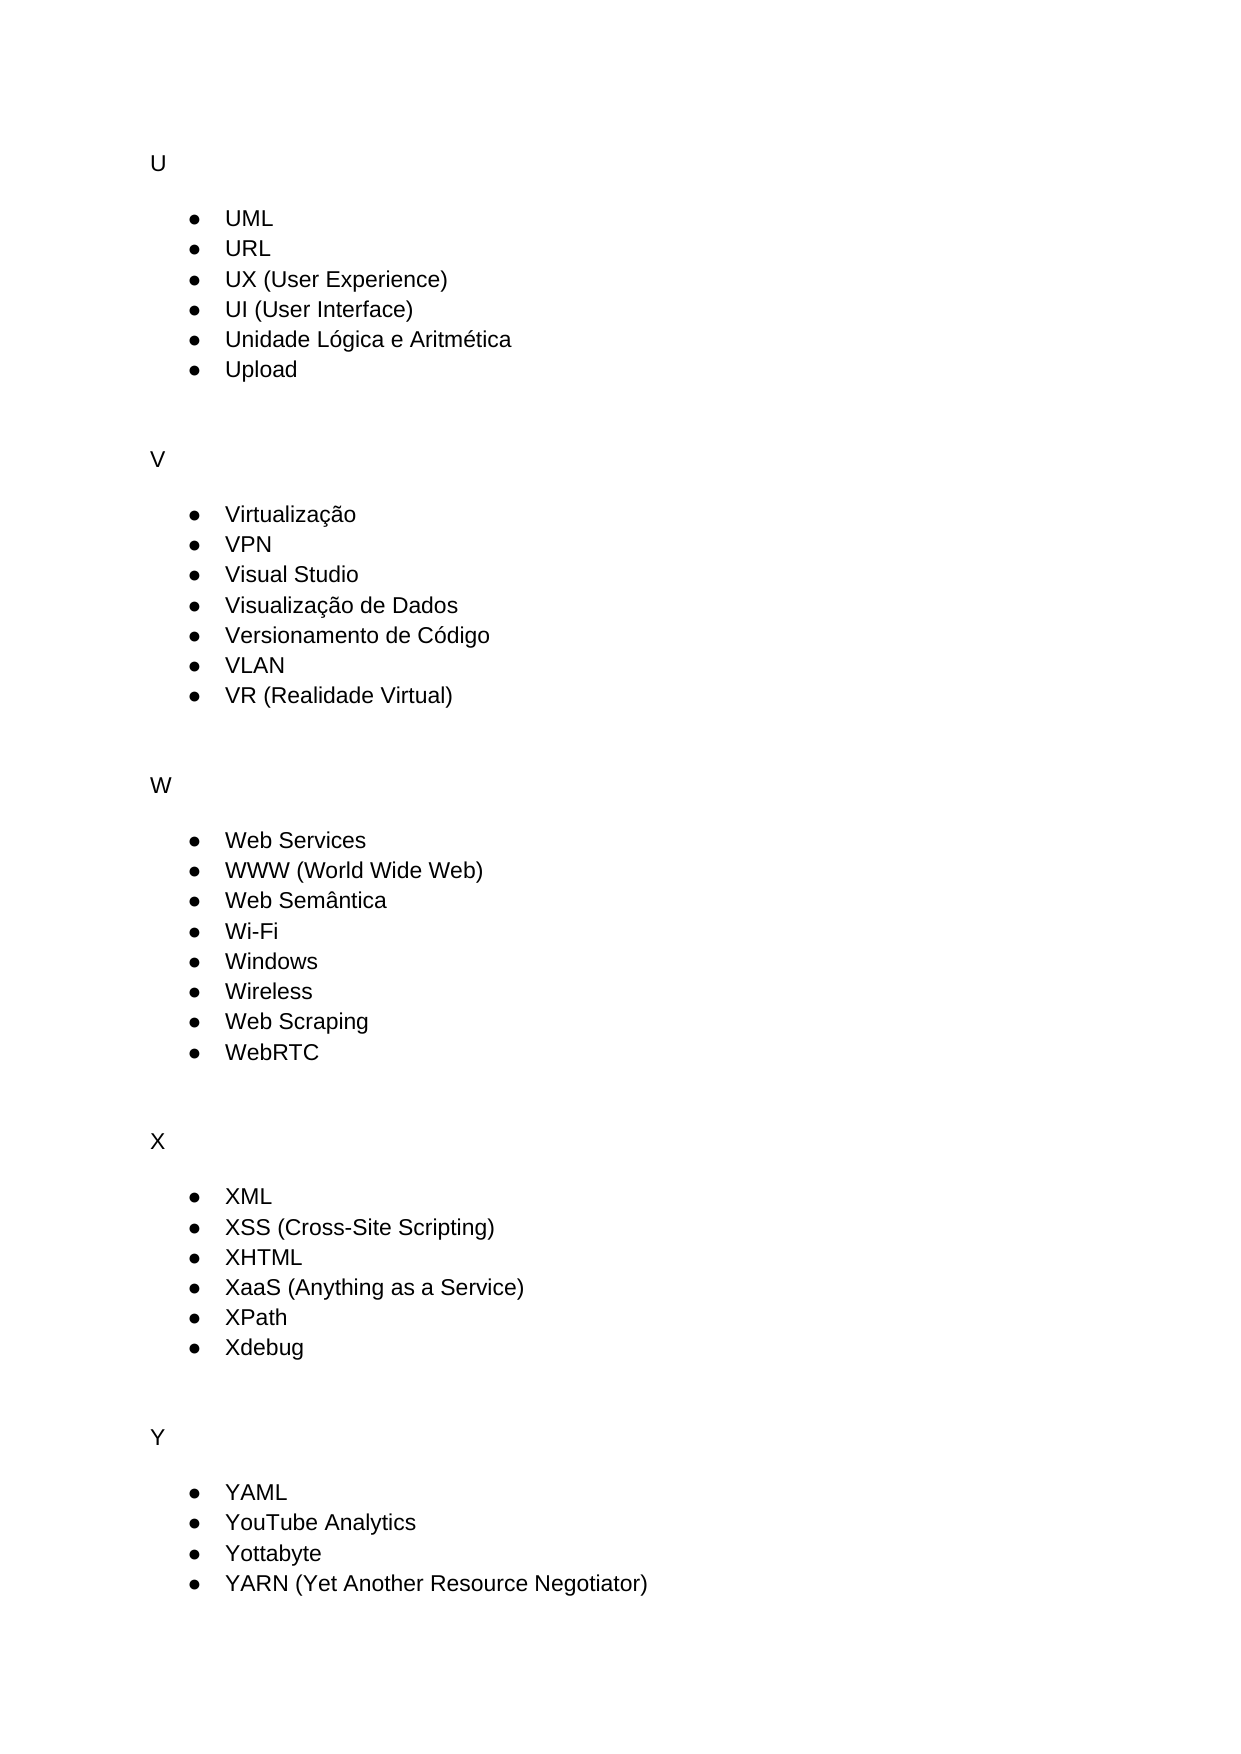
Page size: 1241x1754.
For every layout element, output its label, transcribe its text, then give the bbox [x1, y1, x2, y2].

list VLAN [187, 652, 1090, 678]
list Versionamento de Código [187, 622, 1090, 648]
list YouTube Analytics [187, 1509, 1090, 1536]
list Xdebug [187, 1334, 1090, 1391]
list VPN [187, 531, 1090, 558]
list Yottabyte [187, 1539, 1090, 1566]
list WWW (World Wide Web) [187, 857, 1090, 884]
list Web Semântica [187, 887, 1090, 914]
text X [150, 1128, 1090, 1154]
text Y [150, 1424, 1090, 1450]
list Wi-Fi [187, 918, 1090, 944]
list VR (Realidade Virtual) [187, 682, 1090, 739]
list UX (User Experience) [187, 266, 1090, 292]
list Web Services [187, 827, 1090, 853]
list Web Scraping [187, 1008, 1090, 1035]
list URL [187, 235, 1090, 262]
list UI (User Interface) [187, 296, 1090, 322]
text W [150, 772, 1090, 798]
list Visualização de Dados [187, 592, 1090, 618]
list UML [187, 205, 1090, 232]
list YAML [187, 1479, 1090, 1506]
list WebRTC [187, 1038, 1090, 1095]
text V [150, 446, 1090, 472]
list Upload [187, 356, 1090, 413]
list XaaS (Anything as a Service) [187, 1274, 1090, 1300]
list Wireless [187, 978, 1090, 1004]
list XML [187, 1183, 1090, 1210]
list XSS (Cross-Site Scripting) [187, 1213, 1090, 1240]
list XHTML [187, 1244, 1090, 1270]
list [187, 1570, 1090, 1596]
list Windows [187, 948, 1090, 974]
list Visual Studio [187, 561, 1090, 588]
list XPath [187, 1304, 1090, 1331]
text U [150, 150, 1090, 176]
list Unidade Lógica e Aritmética [187, 326, 1090, 352]
list Virtualização [187, 501, 1090, 527]
